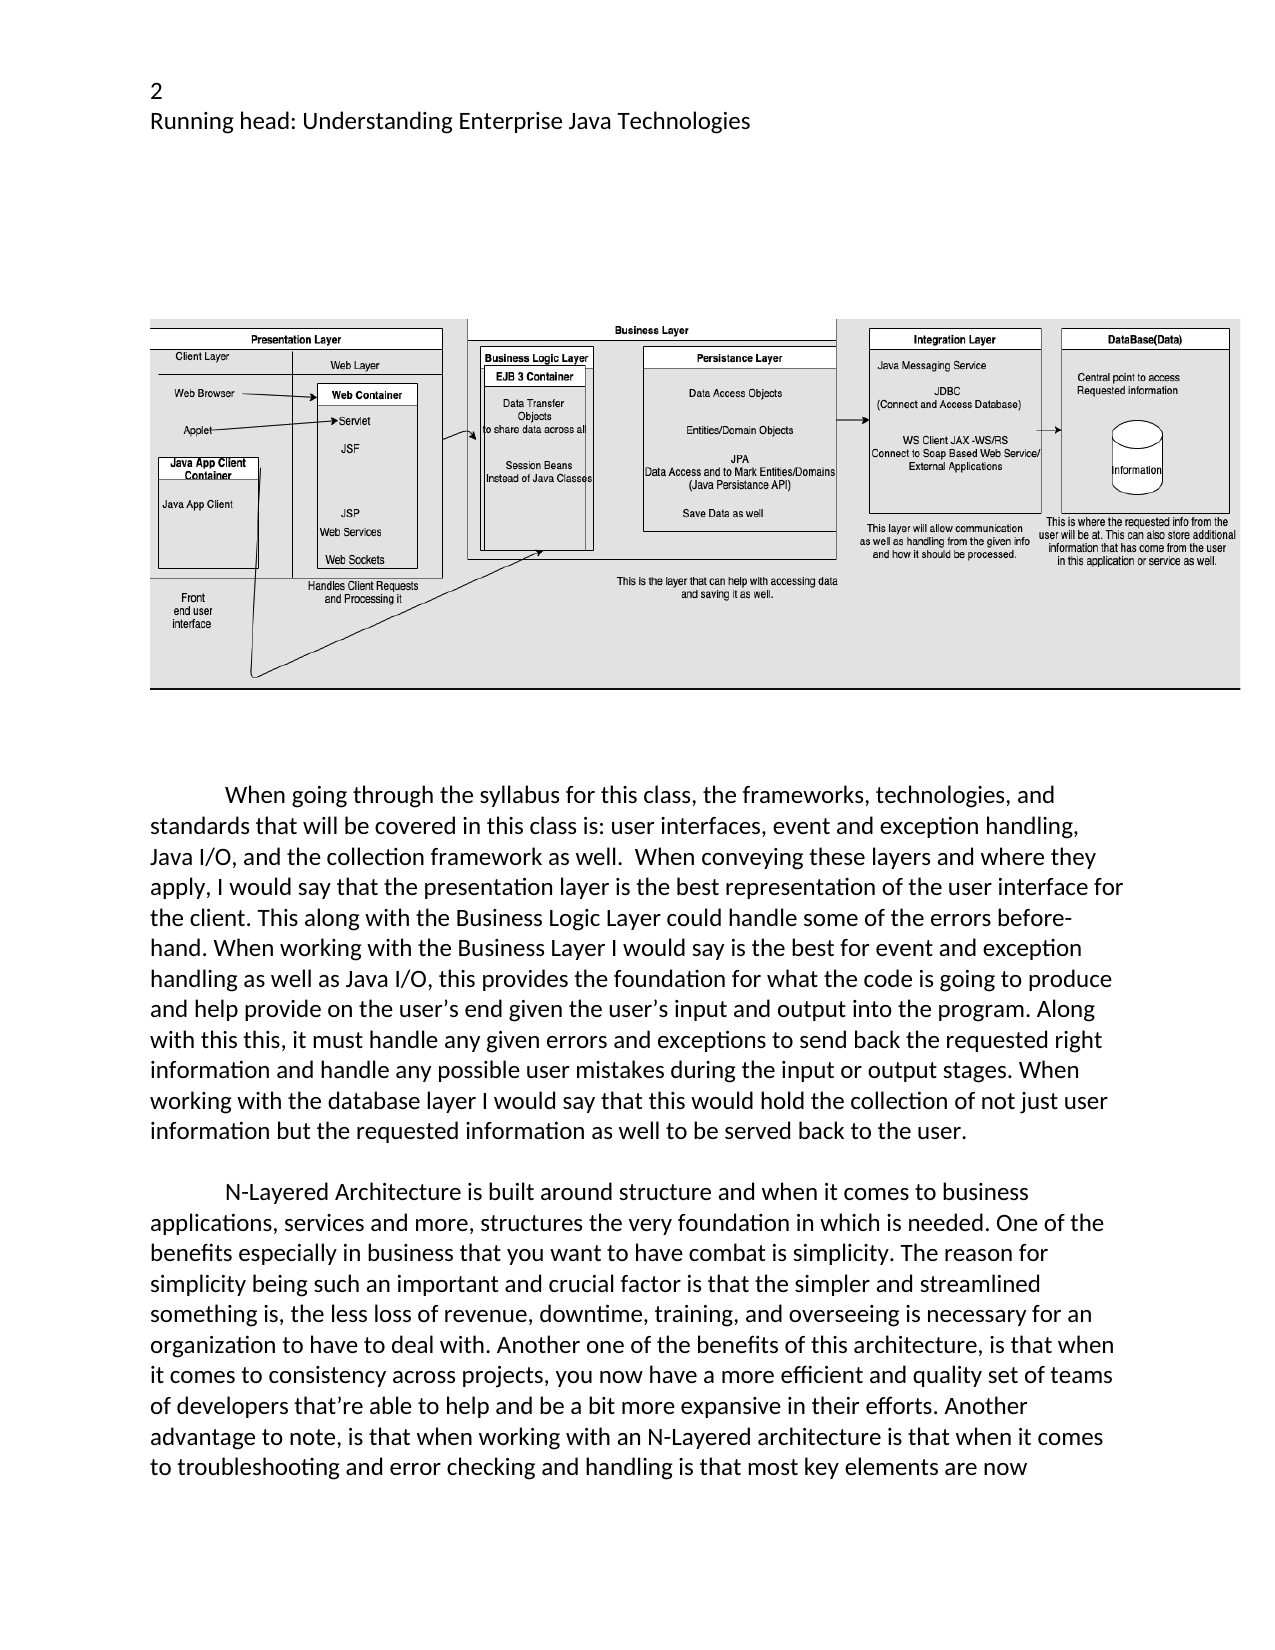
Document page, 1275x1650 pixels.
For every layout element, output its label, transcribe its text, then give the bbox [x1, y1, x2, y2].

picture [150, 319, 1241, 690]
text When going through the syllabus for this class, the frameworks, technologies, and standards that will be covered in this class is: user interfaces, event and exception handling, Java I/O, and the collection framework as well. When conveying these layers and where they apply, I would say that the presentation layer is the best representation of the user interface for the client. This along with the Business Logic Layer could handle some of the errors before-hand. When working with the Business Layer I would say is the best for event and exception handling as well as Java I/O, this provides the foundation for what the code is going to produce and help provide on the user’s end given the user’s input and output into the program. Along with this this, it must handle any given errors and exceptions to send back the requested right information and handle any possible user mistakes during the input or output stages. When working with the database layer I would say that this would hold the collection of not just user information but the requested information as well to be served back to the user. [150, 780, 1125, 1146]
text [150, 1176, 1125, 1482]
